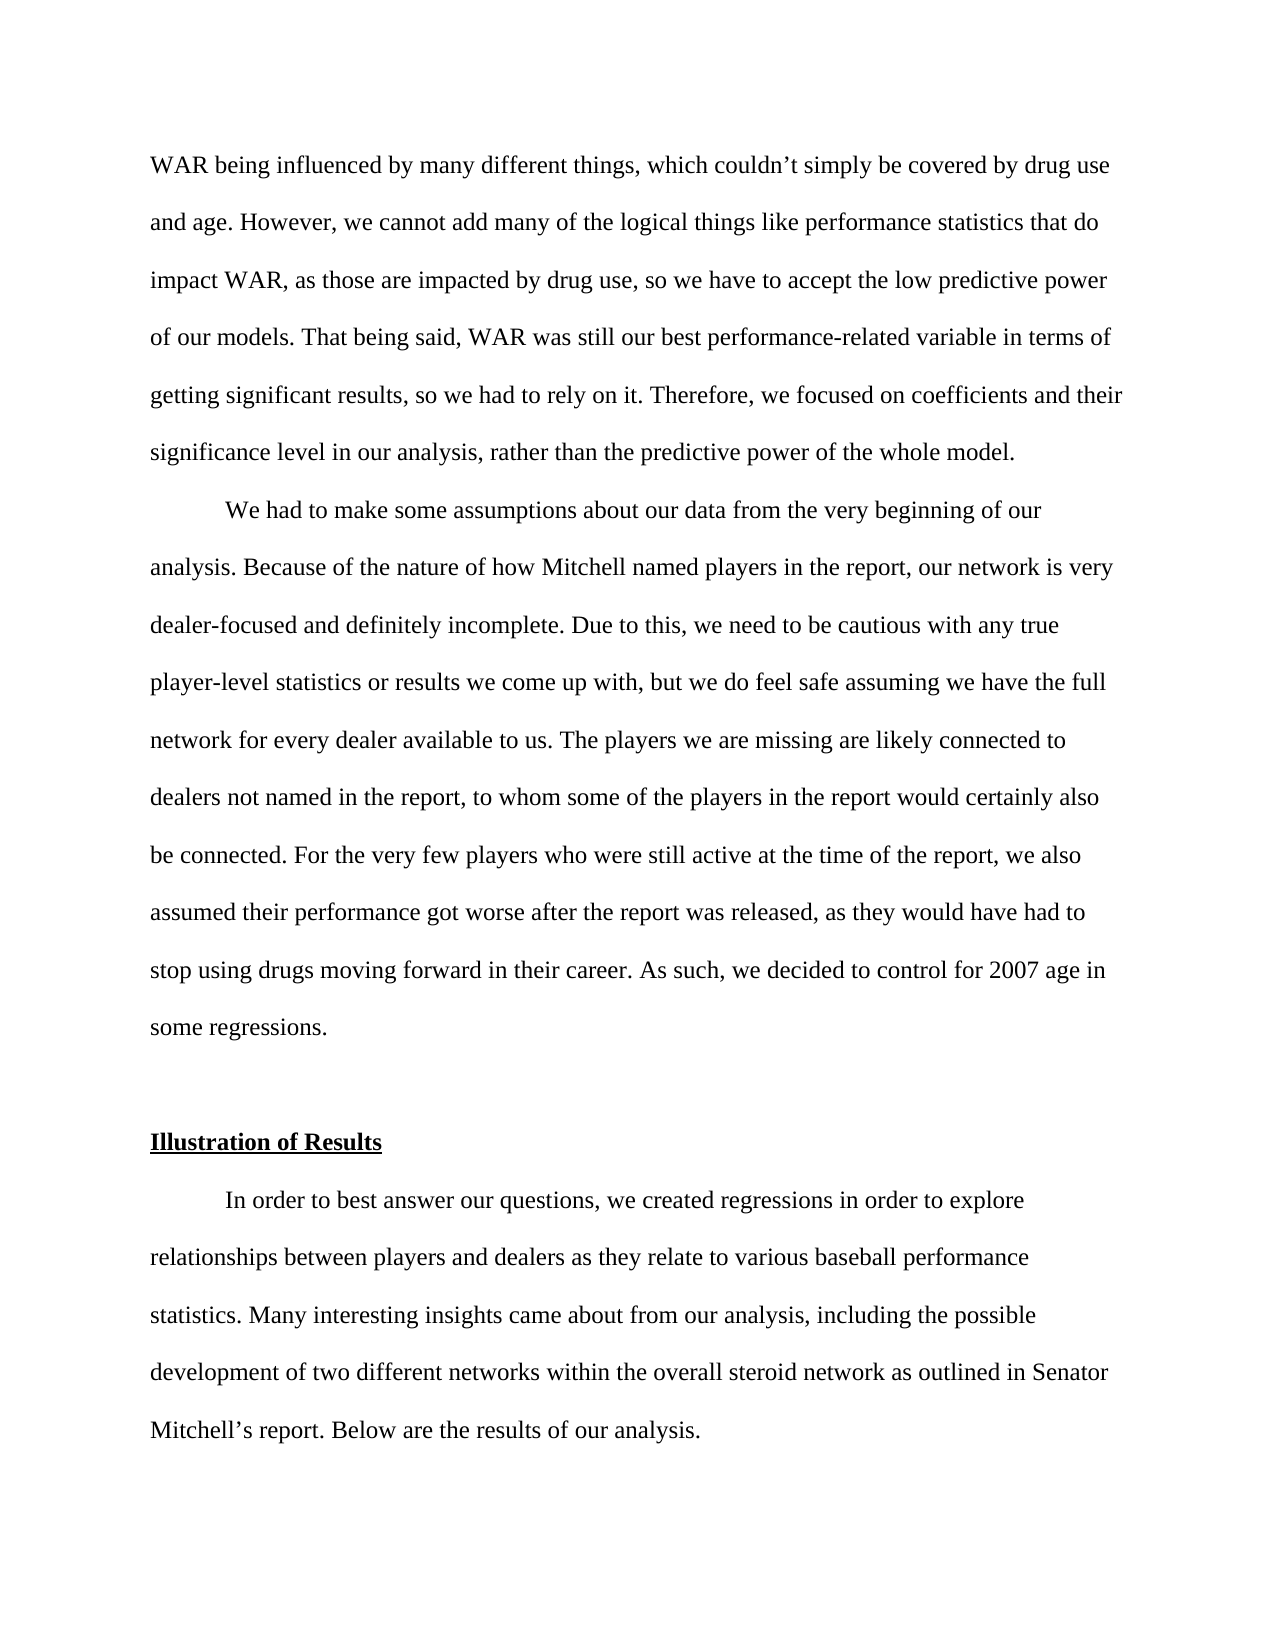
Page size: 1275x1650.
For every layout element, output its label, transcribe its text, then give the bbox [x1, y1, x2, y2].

text We had to make some assumptions about our data from the very beginning of our analysis. Because of the nature of how Mitchell named players in the report, our network is very dealer-focused and definitely incomplete. Due to this, we need to be cautious with any true player-level statistics or results we come up with, but we do feel safe assuming we have the full network for every dealer available to us. The players we are missing are likely connected to dealers not named in the report, to whom some of the players in the report would certainly also be connected. For the very few players who were still active at the time of the report, we also assumed their performance got worse after the report was released, as they would have had to stop using drugs moving forward in their career. As such, we decided to control for 2007 age in some regressions. [150, 495, 1125, 1041]
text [150, 150, 1125, 466]
text In order to best answer our questions, we created regressions in order to explore relationships between players and dealers as they relate to various baseball performance statistics. Many interesting insights came about from our analysis, including the possible development of two different networks within the overall steroid network as outlined in Senator Mitchell’s report. Below are the results of our analysis. [150, 1185, 1125, 1444]
text Illustration of Results [150, 1127, 1125, 1156]
